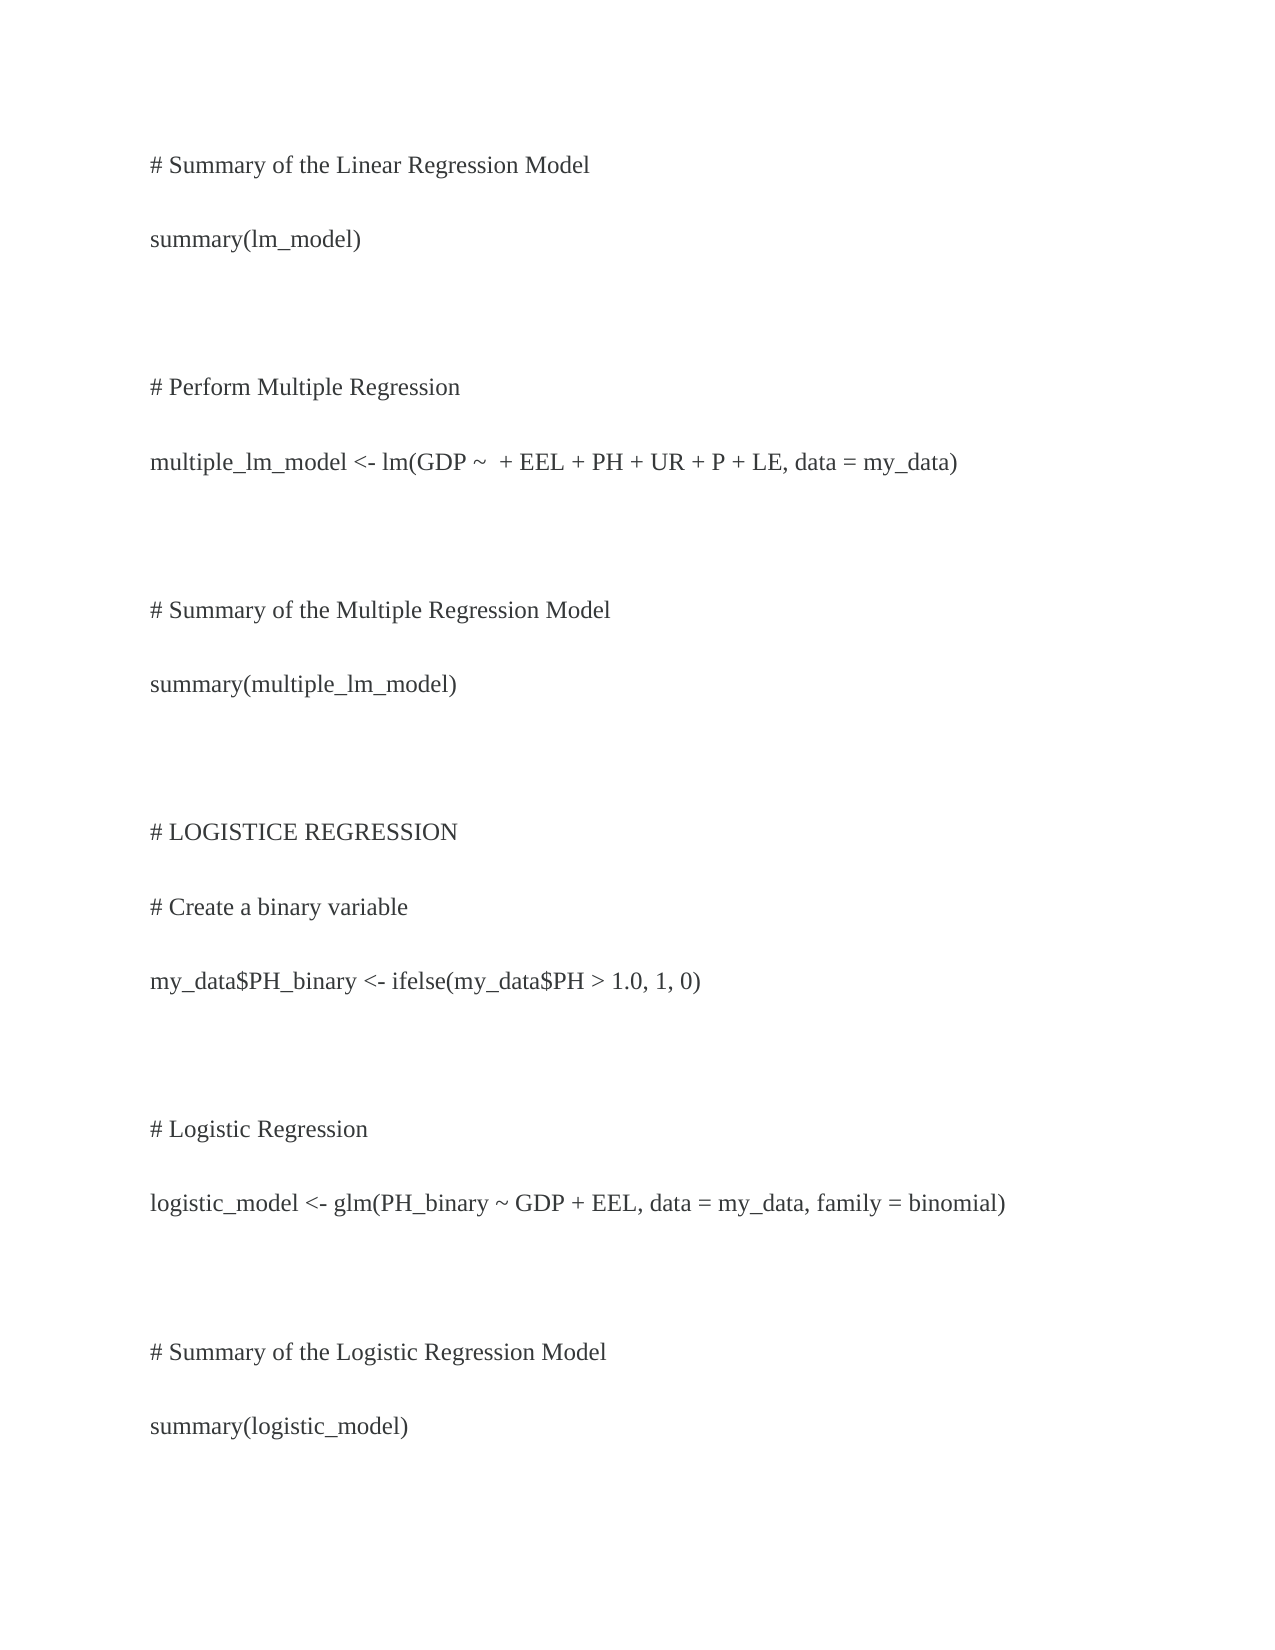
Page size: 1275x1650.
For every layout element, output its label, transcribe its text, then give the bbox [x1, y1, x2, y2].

text # Create a binary variable [150, 892, 1125, 920]
text # Logistic Regression [150, 1114, 1125, 1143]
text # Summary of the Multiple Regression Model [150, 595, 1125, 624]
text my_data$PH_binary <- ifelse(my_data$PH > 1.0, 1, 0) [150, 966, 1125, 994]
text summary(logistic_model) [150, 1411, 1125, 1439]
text summary(multiple_lm_model) [150, 669, 1125, 698]
text # Summary of the Logistic Regression Model [150, 1337, 1125, 1365]
text logistic_model <- glm(PH_binary ~ GDP + EEL, data = my_data, family = binomial) [150, 1188, 1125, 1217]
text multiple_lm_model <- lm(GDP ~ + EEL + PH + UR + P + LE, data = my_data) [150, 447, 1125, 475]
text # Summary of the Linear Regression Model [150, 150, 1125, 179]
text summary(lm_model) [150, 224, 1125, 253]
text # Perform Multiple Regression [150, 372, 1125, 401]
text # LOGISTICE REGRESSION [150, 817, 1125, 846]
